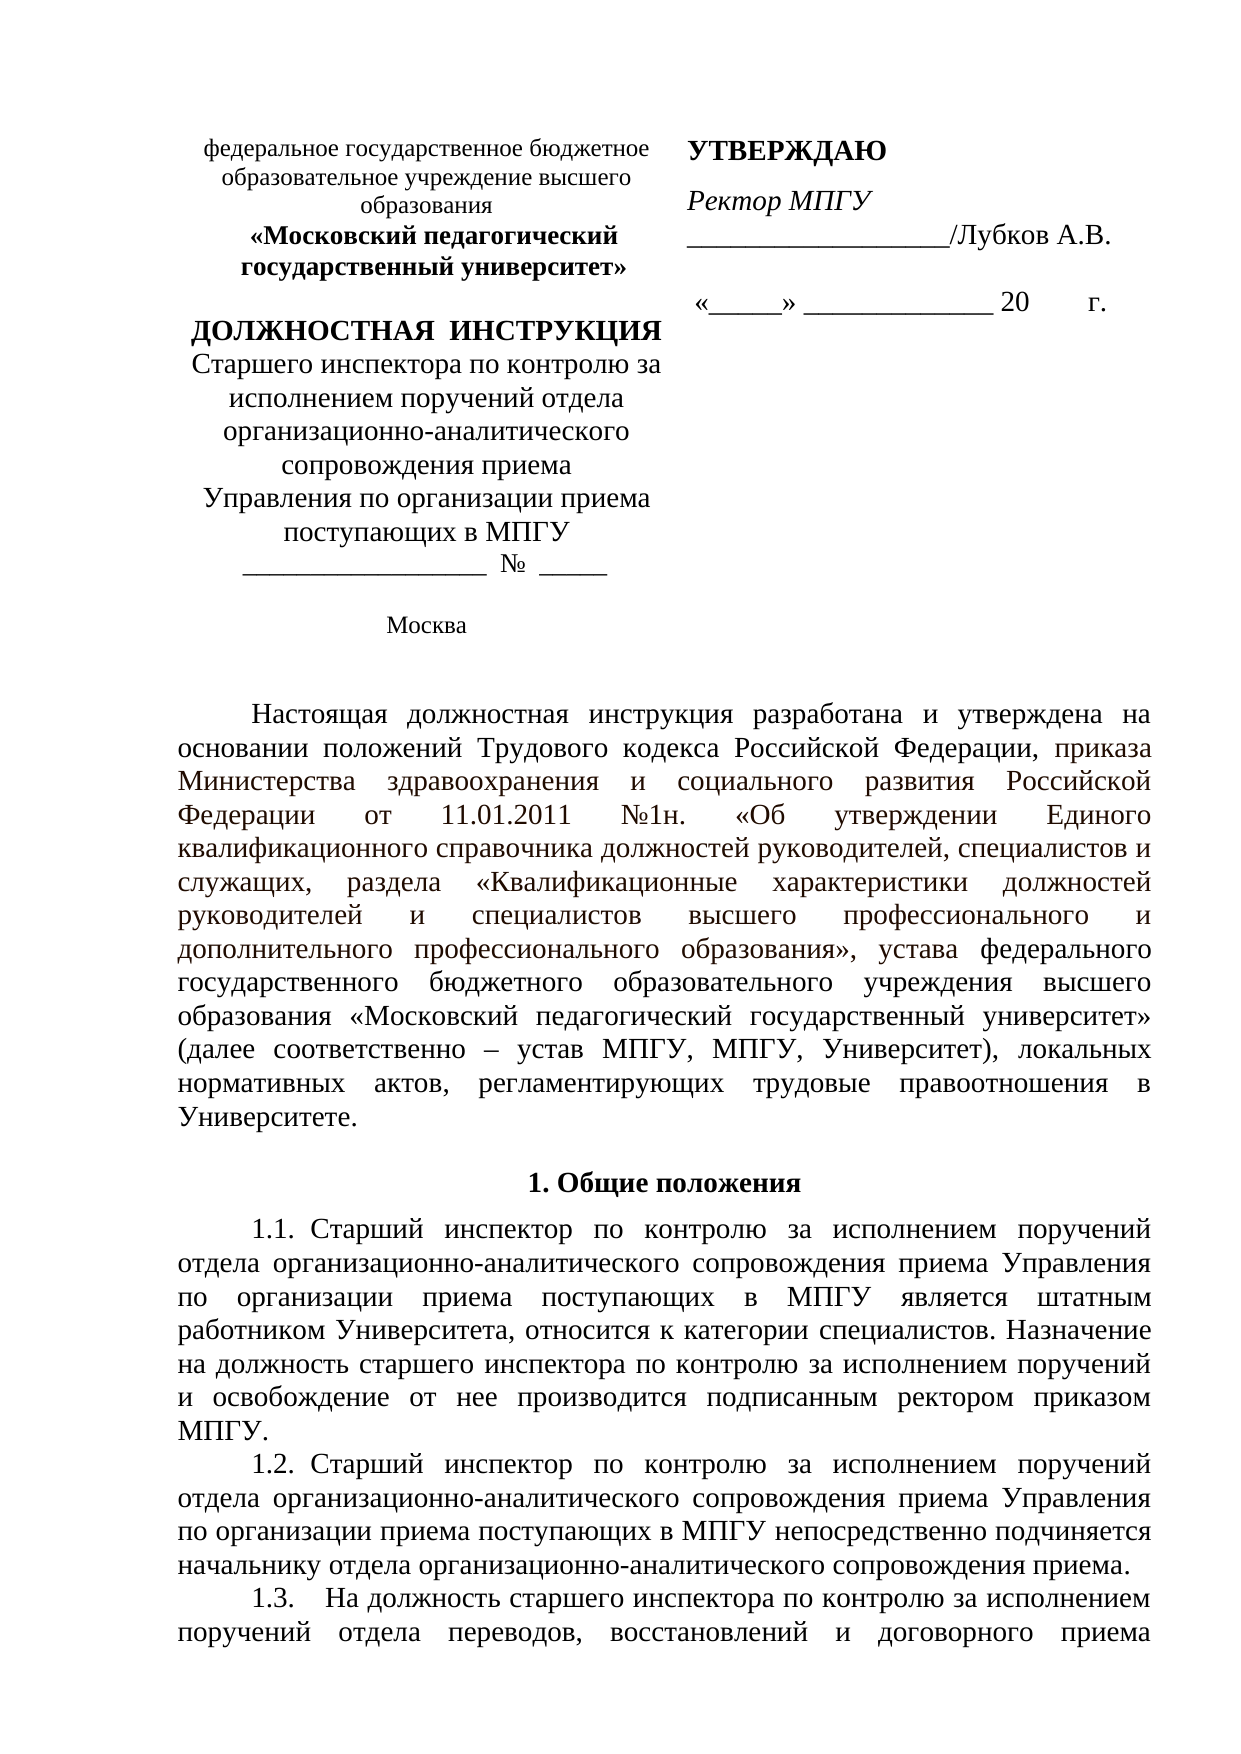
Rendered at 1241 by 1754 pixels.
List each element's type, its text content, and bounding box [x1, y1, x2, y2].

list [177, 1581, 1152, 1648]
list Старший инспектор по контролю за исполнением поручений отдела организационно-аналитического сопровождения приема Управления по организации приема поступающих в МПГУ непосредственно подчиняется начальнику отдела организационно-аналитического сопровождения приема. [177, 1446, 1152, 1581]
list Старший инспектор по контролю за исполнением поручений отдела организационно-аналитического сопровождения приема Управления по организации приема поступающих в МПГУ является штатным работником Университета, относится к категории специалистов. Назначение на должность старшего инспектора по контролю за исполнением поручений и освобождение от нее производится подписанным ректором приказом МПГУ. [177, 1212, 1152, 1446]
text Настоящая должностная инструкция разработана и утверждена на основании положений Трудового кодекса Российской Федерации, приказа Министерства здравоохранения и социального развития Российской Федерации от 11.01.2011 №1н. «Об утверждении Единого квалификационного справочника должностей руководителей, специалистов и служащих, раздела «Квалификационные характеристики должностей руководителей и специалистов высшего профессионального и дополнительного профессионального образования», устава федерального государственного бюджетного образовательного учреждения высшего образования «Московский педагогический государственный университет» (далее соответственно – устав МПГУ, МПГУ, Университет), локальных нормативных актов, регламентирующих трудовые правоотношения в Университете. [177, 696, 1152, 1132]
table_header УТВЕРЖДАЮ Ректор МПГУ __________________/Лубков А.В. «_____» _____________ 20 г. [676, 133, 1174, 638]
table_header федеральное государственное бюджетное образовательное учреждение высшего образования «Московский педагогический государственный университет» ДОЛЖНОСТНАЯ ИНСТРУКЦИЯ Старшего инспектора по контролю за исполнением поручений отдела организационно-аналитического сопровождения приема Управления по организации приема поступающих в МПГУ __________________ № _____ Москва [177, 133, 676, 638]
text 1. Общие положения [177, 1166, 1152, 1199]
